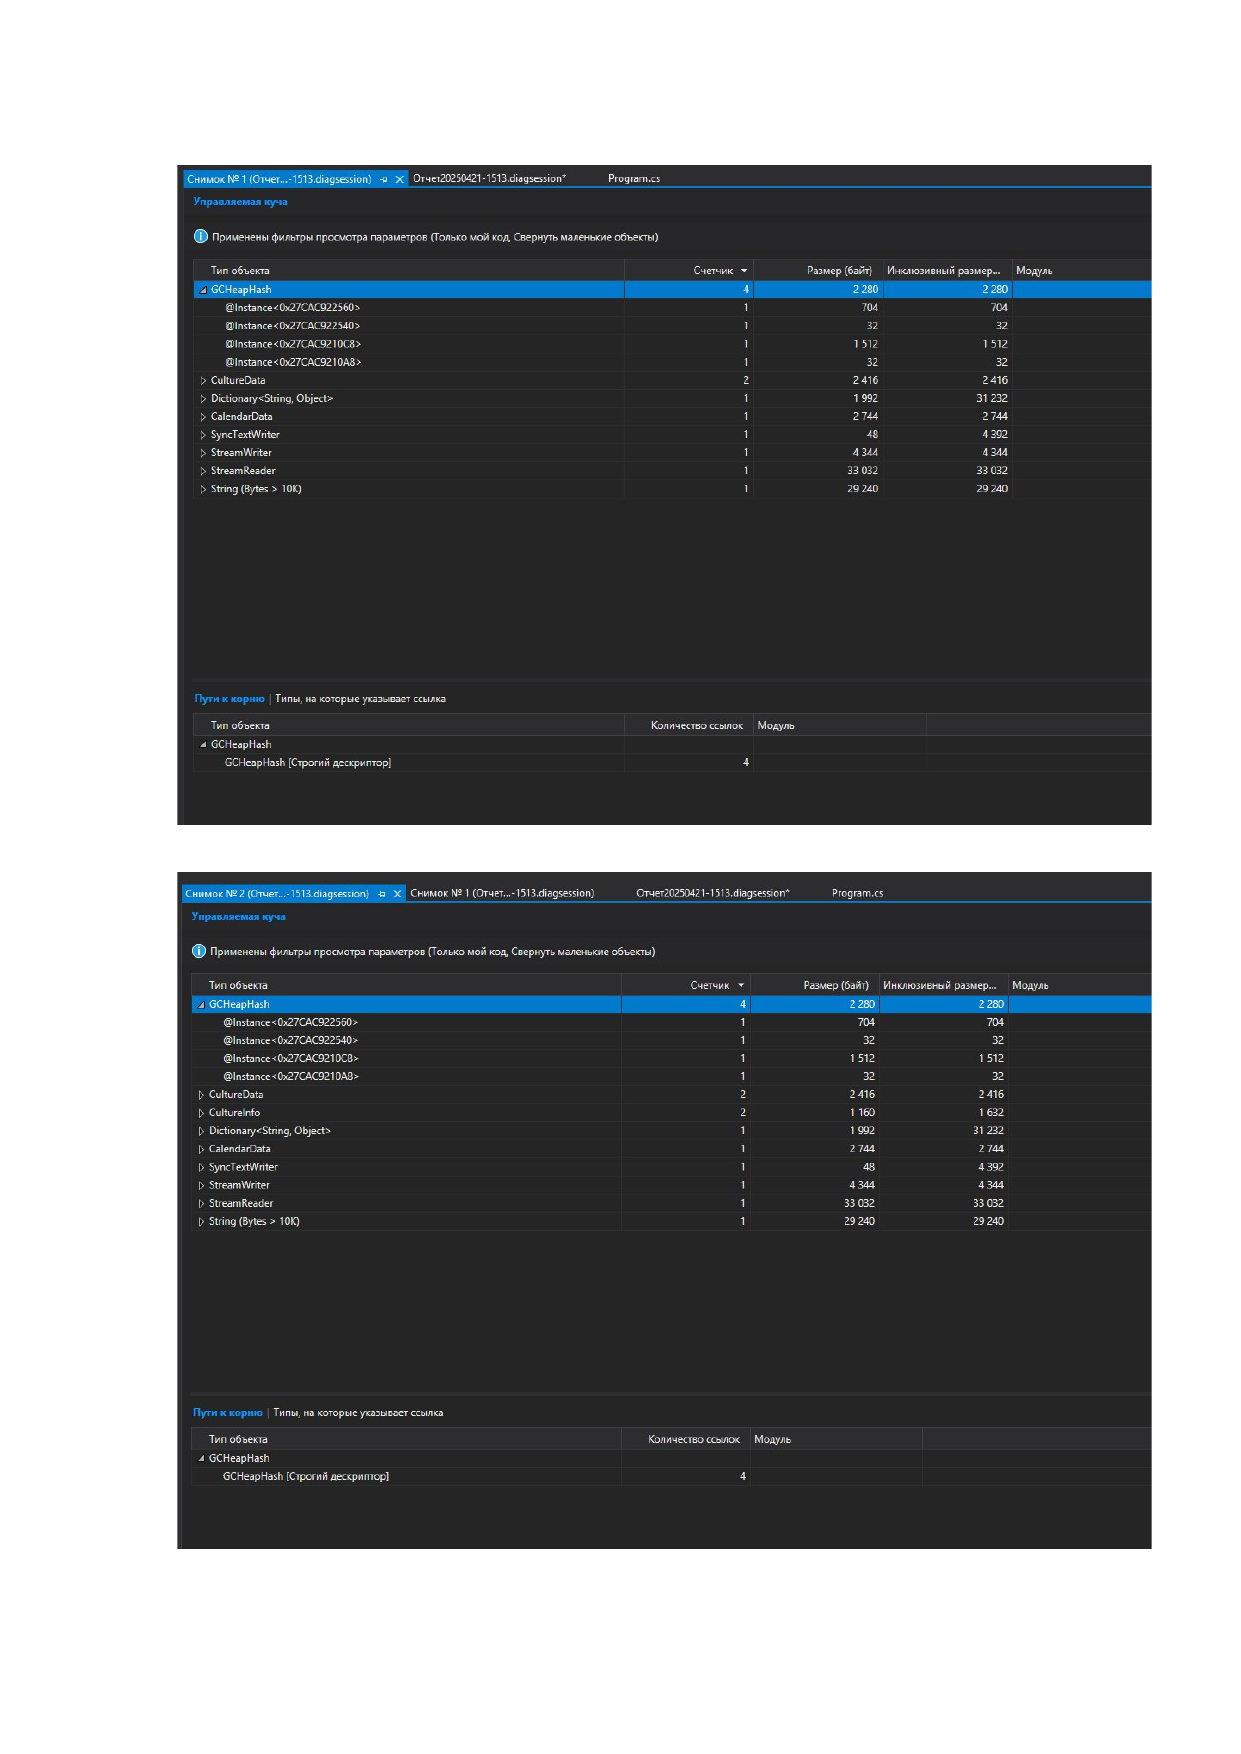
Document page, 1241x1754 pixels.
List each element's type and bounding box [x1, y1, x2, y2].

picture [177, 165, 1152, 825]
picture [177, 872, 1152, 1549]
